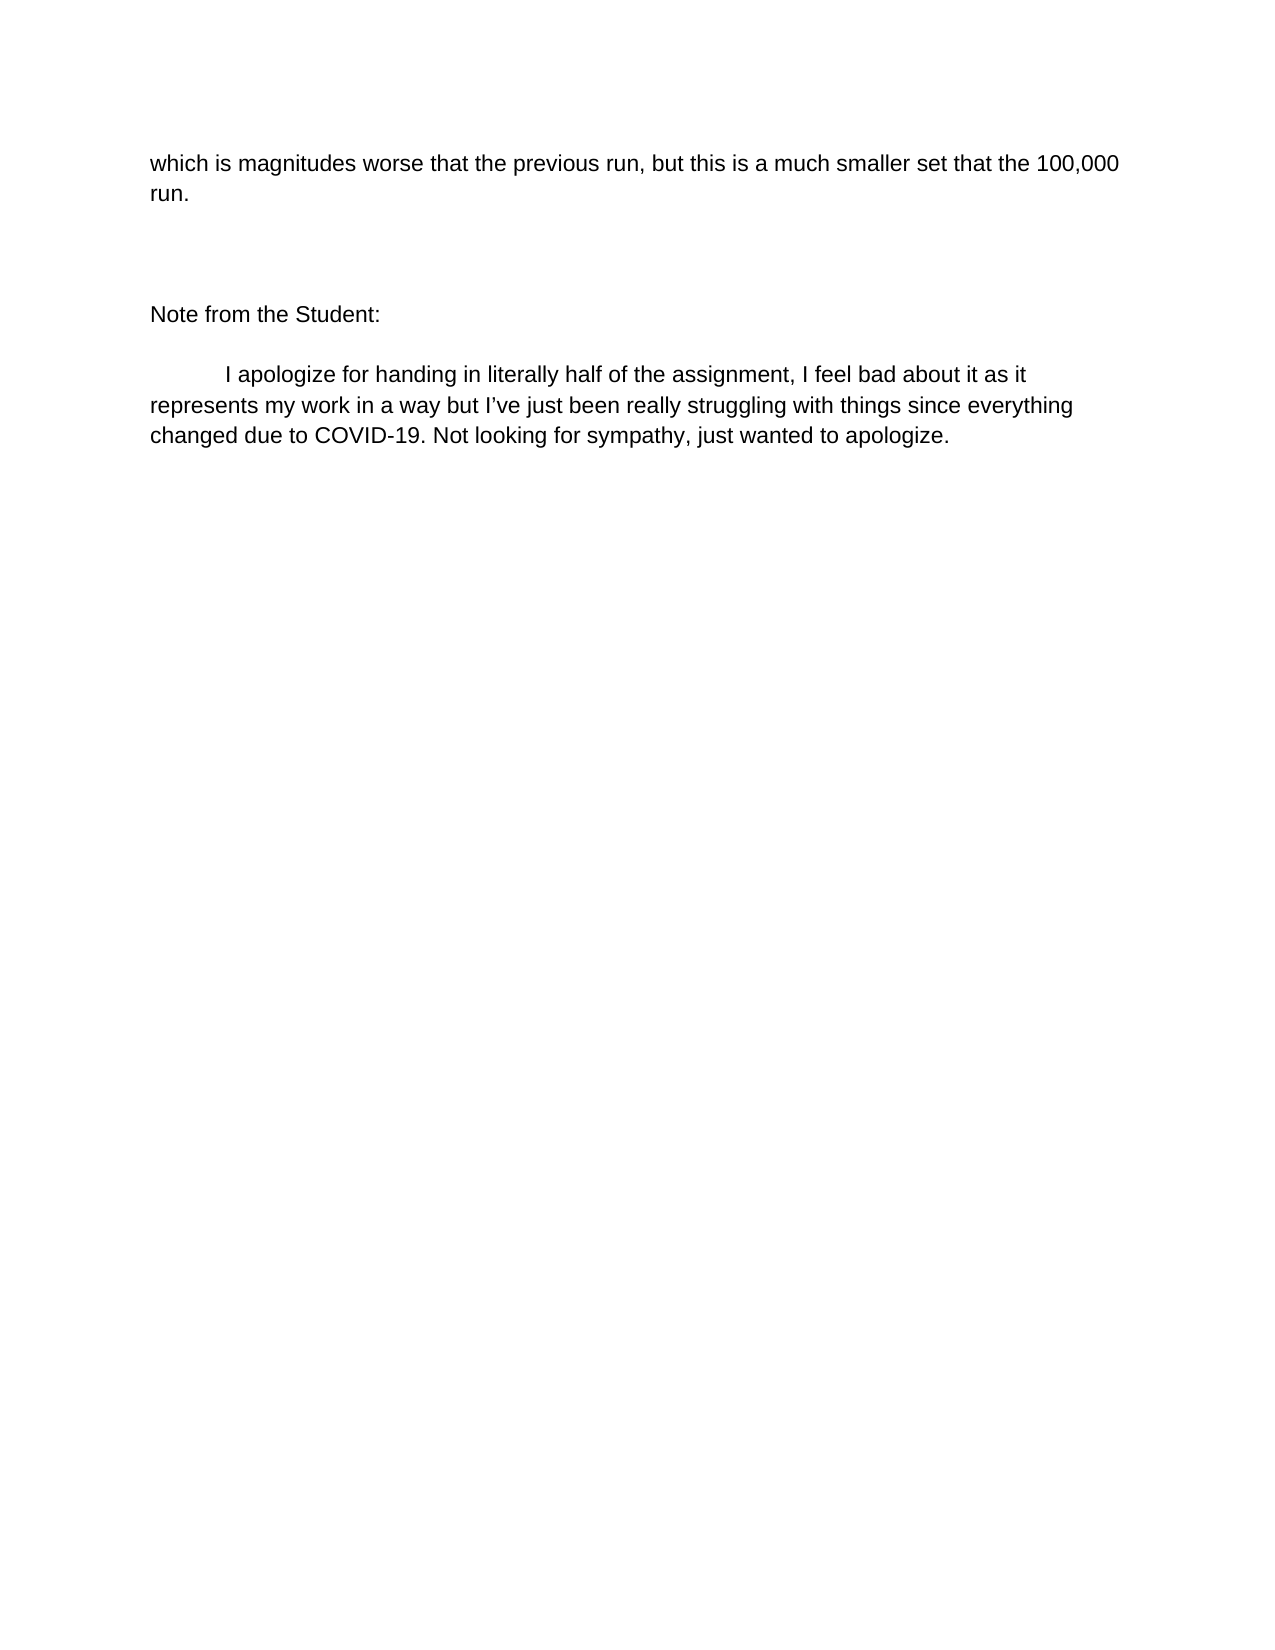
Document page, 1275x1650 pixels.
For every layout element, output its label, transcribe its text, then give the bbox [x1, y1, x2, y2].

text Note from the Student: [150, 301, 1125, 327]
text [150, 150, 1125, 207]
text I apologize for handing in literally half of the assignment, I feel bad about it as it represents my work in a way but I’ve just been really struggling with things since everything changed due to COVID-19. Not looking for sympathy, just wanted to apologize. [150, 361, 1125, 448]
